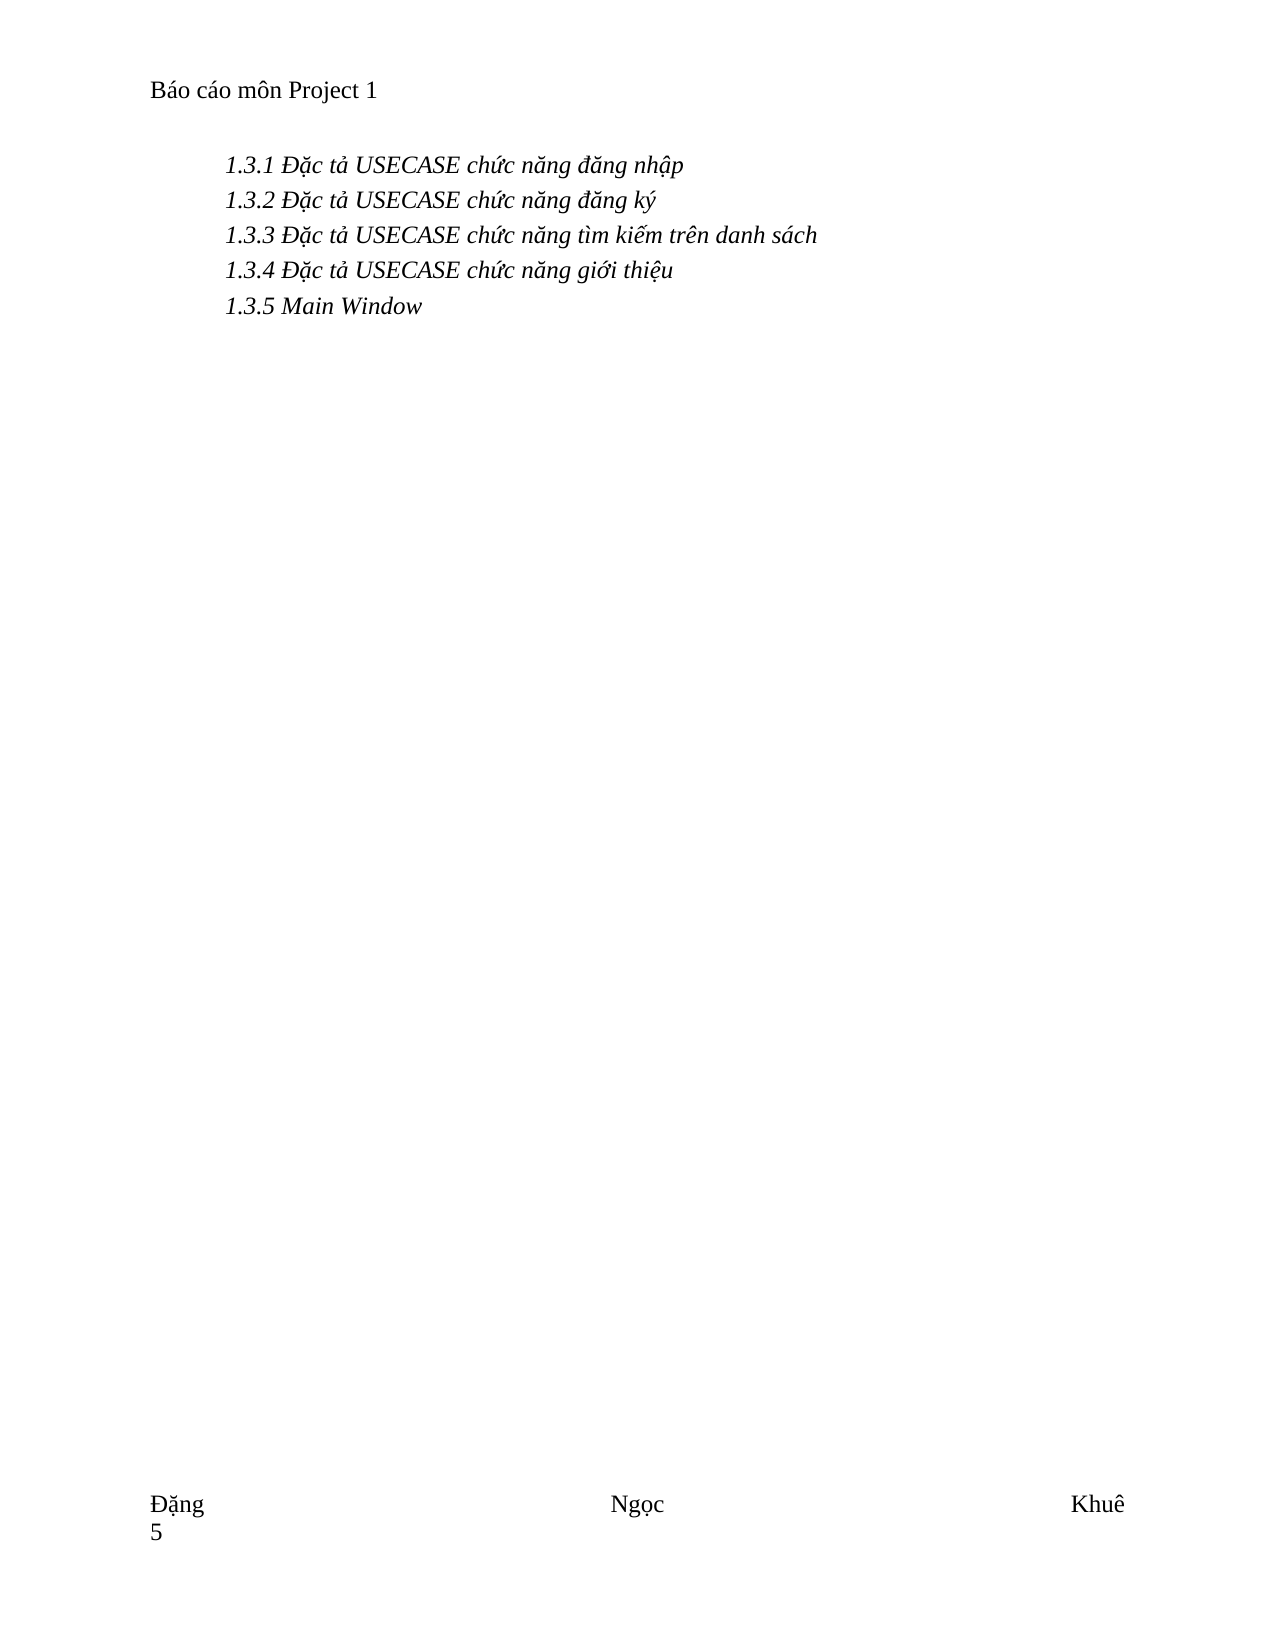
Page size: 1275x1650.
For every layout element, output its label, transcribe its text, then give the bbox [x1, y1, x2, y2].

subtitle 1.3.2 Đặc tả USECASE chức năng đăng ký [150, 185, 1125, 214]
subtitle 1.3.3 Đặc tả USECASE chức năng tìm kiếm trên danh sách [150, 220, 1125, 249]
subtitle 1.3.4 Đặc tả USECASE chức năng giới thiệu [150, 256, 1125, 284]
subtitle 1.3.1 Đặc tả USECASE chức năng đăng nhập [150, 150, 1125, 179]
subtitle 1.3.5 Main Window [150, 291, 1125, 319]
